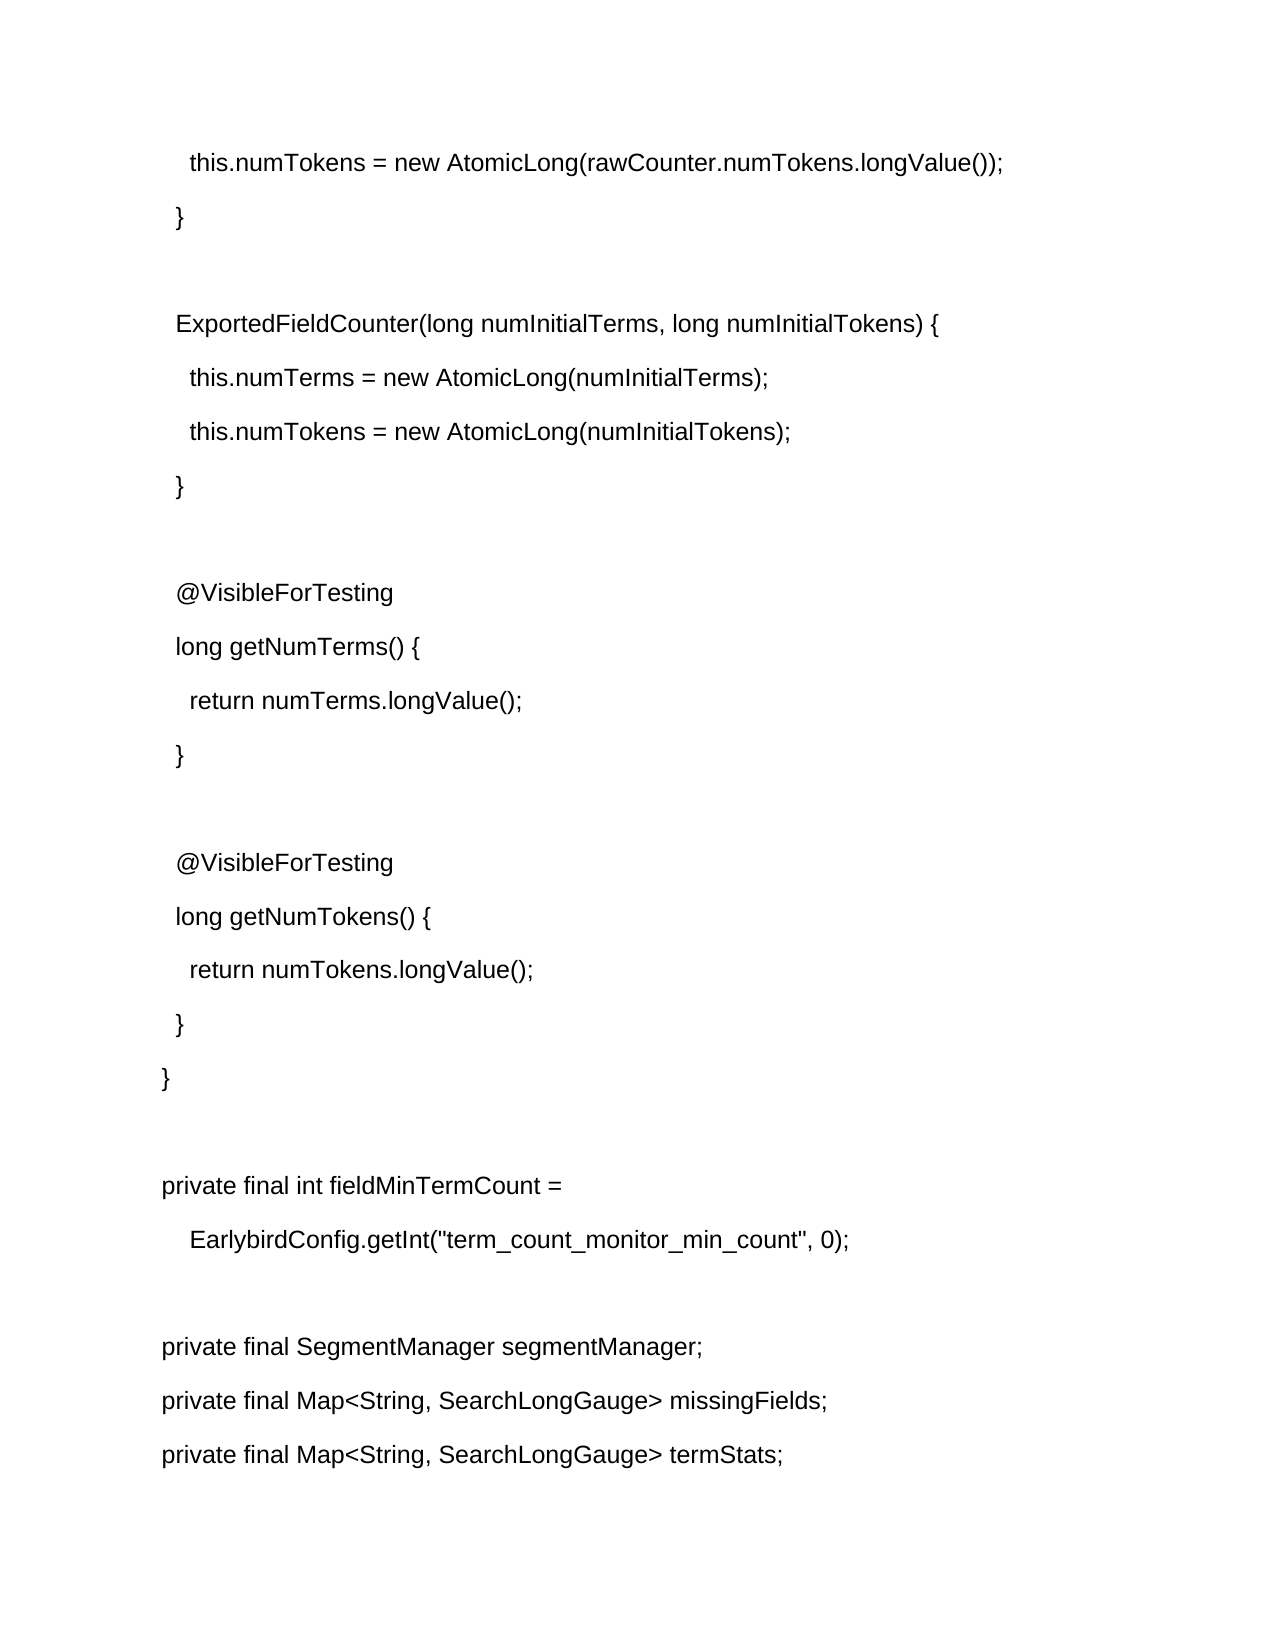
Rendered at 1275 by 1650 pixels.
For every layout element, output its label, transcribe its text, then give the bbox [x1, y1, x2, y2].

text @VisibleForTesting [148, 848, 1127, 876]
text private final Map<String, SearchLongGauge> missingFields; [148, 1386, 1127, 1415]
text } [148, 1063, 1127, 1092]
text this.numTokens = new AtomicLong(numInitialTokens); [148, 417, 1127, 446]
text return numTokens.longValue(); [148, 955, 1127, 984]
text this.numTerms = new AtomicLong(numInitialTerms); [148, 363, 1127, 392]
text private final int fieldMinTermCount = [148, 1171, 1127, 1199]
text return numTerms.longValue(); [148, 686, 1127, 715]
text } [148, 1009, 1127, 1038]
text private final Map<String, SearchLongGauge> termStats; [148, 1440, 1127, 1469]
text @VisibleForTesting [148, 578, 1127, 607]
text } [148, 740, 1127, 769]
text this.numTokens = new AtomicLong(rawCounter.numTokens.longValue()); [148, 148, 1127, 176]
text ExportedFieldCounter(long numInitialTerms, long numInitialTokens) { [148, 309, 1127, 338]
text } [148, 201, 1127, 230]
text EarlybirdConfig.getInt("term_count_monitor_min_count", 0); [148, 1225, 1127, 1253]
text } [148, 471, 1127, 499]
text long getNumTerms() { [148, 632, 1127, 661]
text long getNumTokens() { [148, 902, 1127, 930]
text private final SegmentManager segmentManager; [148, 1332, 1127, 1361]
